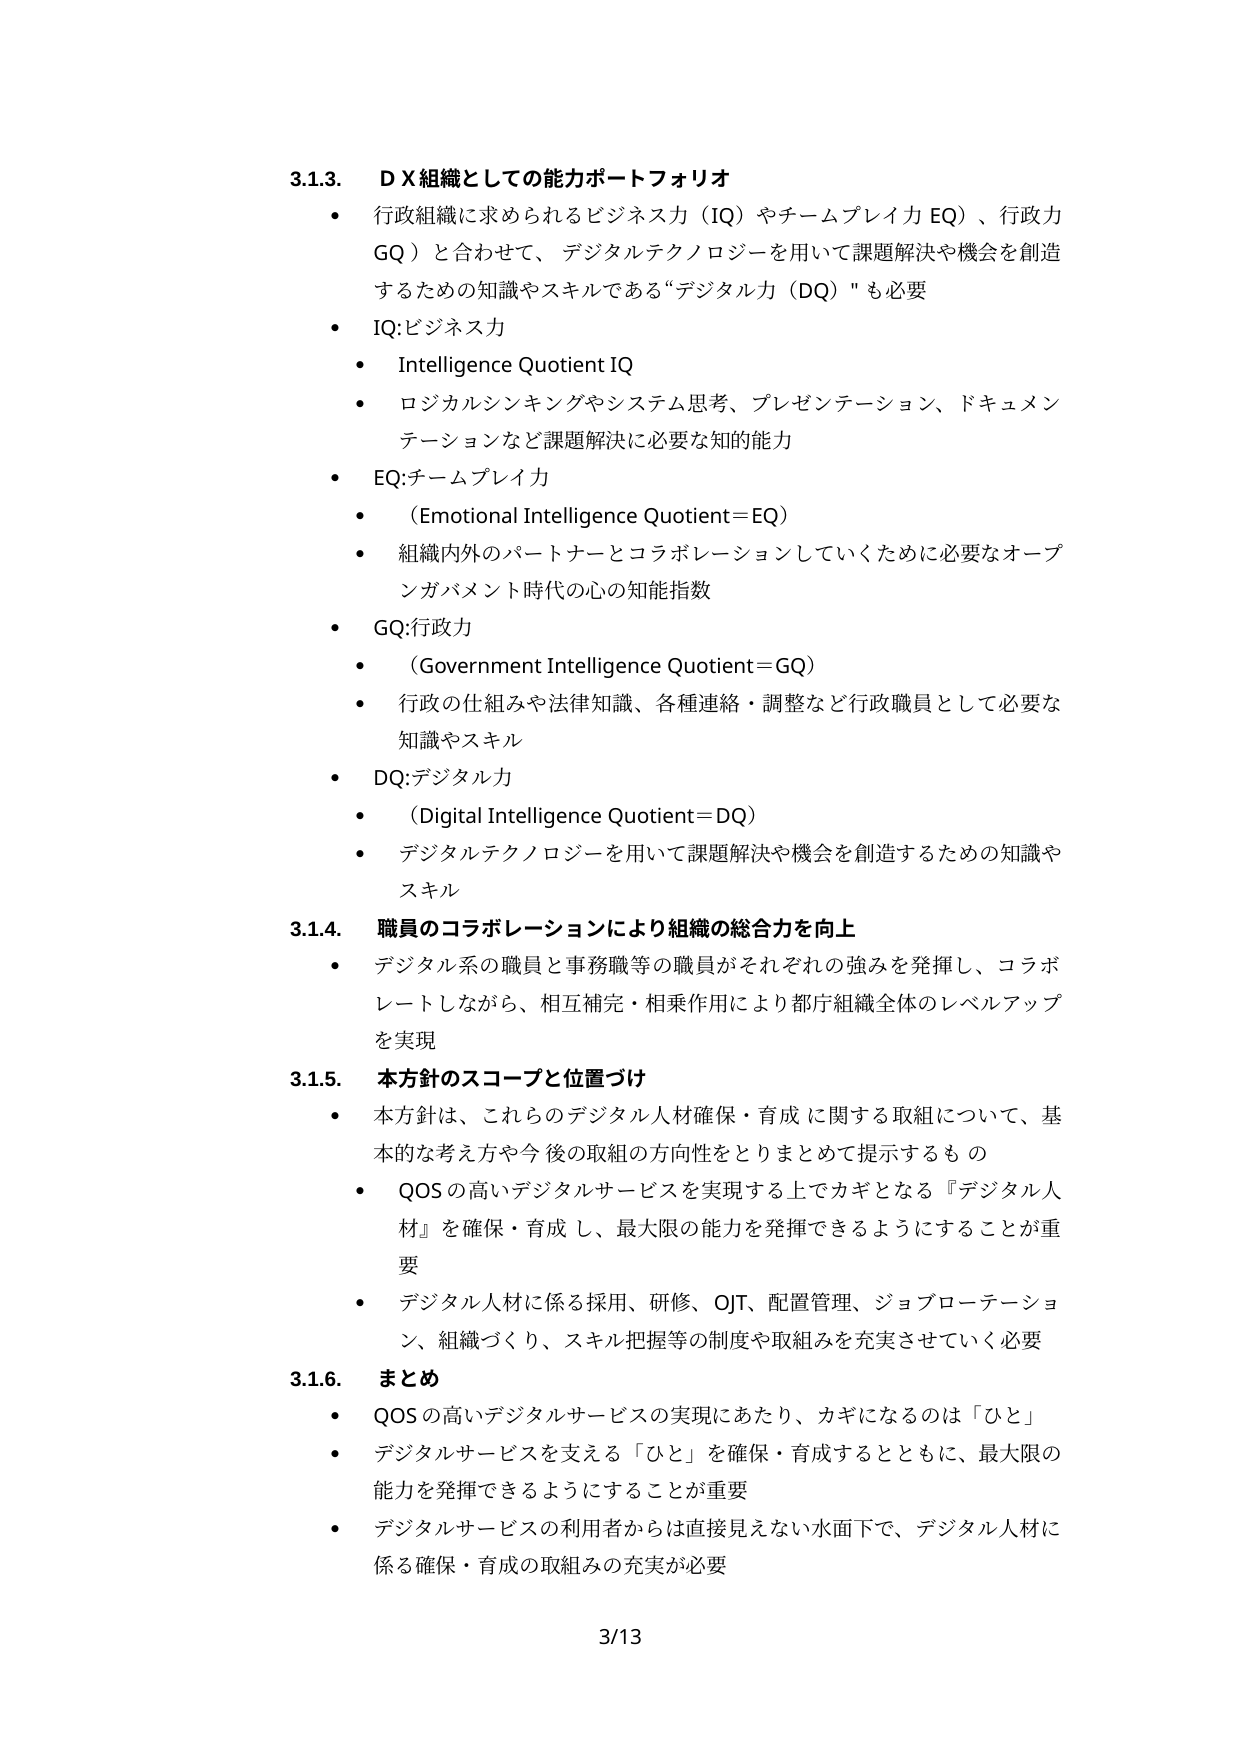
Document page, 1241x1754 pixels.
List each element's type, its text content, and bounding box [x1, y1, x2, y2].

list デジタル人材に係る採用、研修、OJT、配置管理、ジョブローテーション、組織づくり、スキル把握等の制度や取組みを充実させていく必要 [356, 1283, 1063, 1358]
list デジタルサービスを支える「ひと」を確保・育成するとともに、最大限の能力を発揮できるようにすることが重要 [331, 1433, 1063, 1508]
list ロジカルシンキングやシステム思考、プレゼンテーション、ドキュメンテーションなど課題解決に必要な知的能力 [356, 383, 1063, 458]
list （Digital Intelligence Quotient＝DQ） [356, 796, 1063, 833]
list 組織内外のパートナーとコラボレーションしていくために必要なオープンガバメント時代の心の知能指数 [356, 533, 1063, 608]
list デジタルテクノロジーを用いて課題解決や機会を創造するための知識やスキル [356, 833, 1063, 908]
list デジタル系の職員と事務職等の職員がそれぞれの強みを発揮し、コラボレートしながら、相互補完・相乗作用により都庁組織全体のレベルアップを実現 [331, 946, 1063, 1058]
list デジタルサービスの利用者からは直接見えない水面下で、デジタル人材に係る確保・育成の取組みの充実が必要 [331, 1508, 1063, 1583]
subtitle 職員のコラボレーションにより組織の総合力を向上 [290, 908, 1063, 946]
subtitle ＤＸ組織としての能力ポートフォリオ [290, 158, 1063, 196]
subtitle 本方針のスコープと位置づけ [290, 1058, 1063, 1096]
list GQ:行政力 [331, 608, 1063, 646]
list EQ:チームプレイ力 [331, 458, 1063, 496]
list 本方針は、これらのデジタル人材確保・育成 に関する取組について、基本的な考え方や今 後の取組の方向性をとりまとめて提示するも の [331, 1096, 1063, 1171]
list QOSの高いデジタルサービスを実現する上でカギとなる『デジタル人材』を確保・育成 し、最大限の能力を発揮できるようにすることが重要 [356, 1171, 1063, 1283]
list Intelligence Quotient IQ [356, 346, 1063, 383]
subtitle まとめ [290, 1358, 1063, 1396]
list IQ:ビジネス力 [331, 308, 1063, 346]
list （Government Intelligence Quotient＝GQ） [356, 646, 1063, 683]
list DQ:デジタル力 [331, 758, 1063, 796]
list QOSの高いデジタルサービスの実現にあたり、カギになるのは「ひと」 [331, 1396, 1063, 1433]
list （Emotional Intelligence Quotient＝EQ） [356, 496, 1063, 533]
list 行政組織に求められるビジネス力（IQ）やチームプレイ力 EQ）、行政力 GQ ）と合わせて、 デジタルテクノロジーを用いて課題解決や機会を創造するための知識やスキルである“デジタル力（DQ）" も必要 [331, 196, 1063, 308]
list 行政の仕組みや法律知識、各種連絡・調整など行政職員として必要な知識やスキル [356, 683, 1063, 758]
